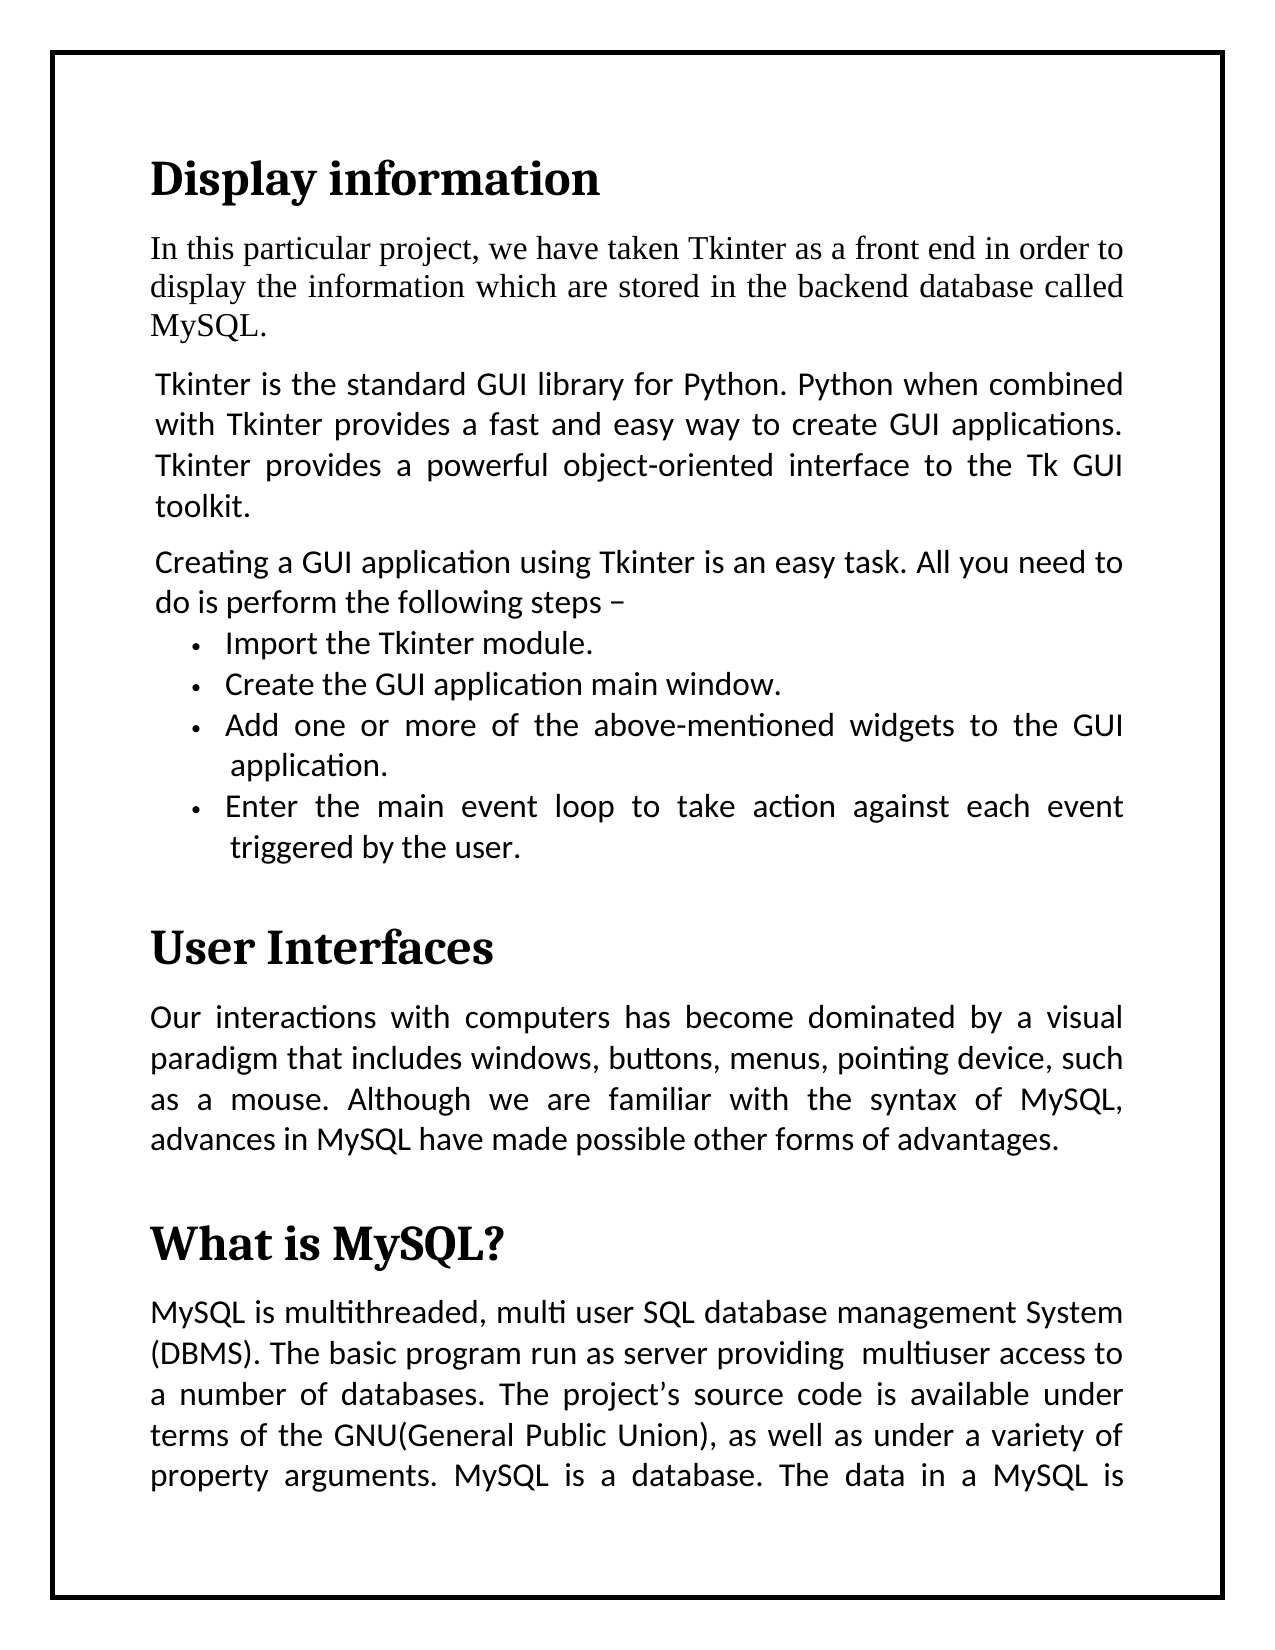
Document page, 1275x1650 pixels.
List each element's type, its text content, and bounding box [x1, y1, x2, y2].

list Add one or more of the above-mentioned widgets to the GUI application. [192, 704, 1125, 785]
text Tkinter is the standard GUI library for Python. Python when combined with Tkinter provides a fast and easy way to create GUI applications. Tkinter provides a powerful object-oriented interface to the Tk GUI toolkit. [155, 363, 1125, 526]
subtitle User Interfaces [150, 919, 1125, 977]
list Import the Tkinter module. [192, 622, 1125, 663]
subtitle Display information [150, 150, 1125, 207]
list Create the GUI application main window. [192, 663, 1125, 704]
text What is MySQL? [150, 1215, 1125, 1272]
text Our interactions with computers has become dominated by a visual paradigm that includes windows, buttons, menus, pointing device, such as a mouse. Although we are familiar with the syntax of MySQL, advances in MySQL have made possible other forms of advantages. [150, 996, 1125, 1159]
text Creating a GUI application using Tkinter is an easy task. All you need to do is perform the following steps − [155, 541, 1125, 622]
text In this particular project, we have taken Tkinter as a front end in order to display the information which are stored in the backend database called MySQL. [150, 228, 1125, 343]
list Enter the main event loop to take action against each event triggered by the user. [192, 785, 1125, 867]
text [150, 1292, 1125, 1495]
